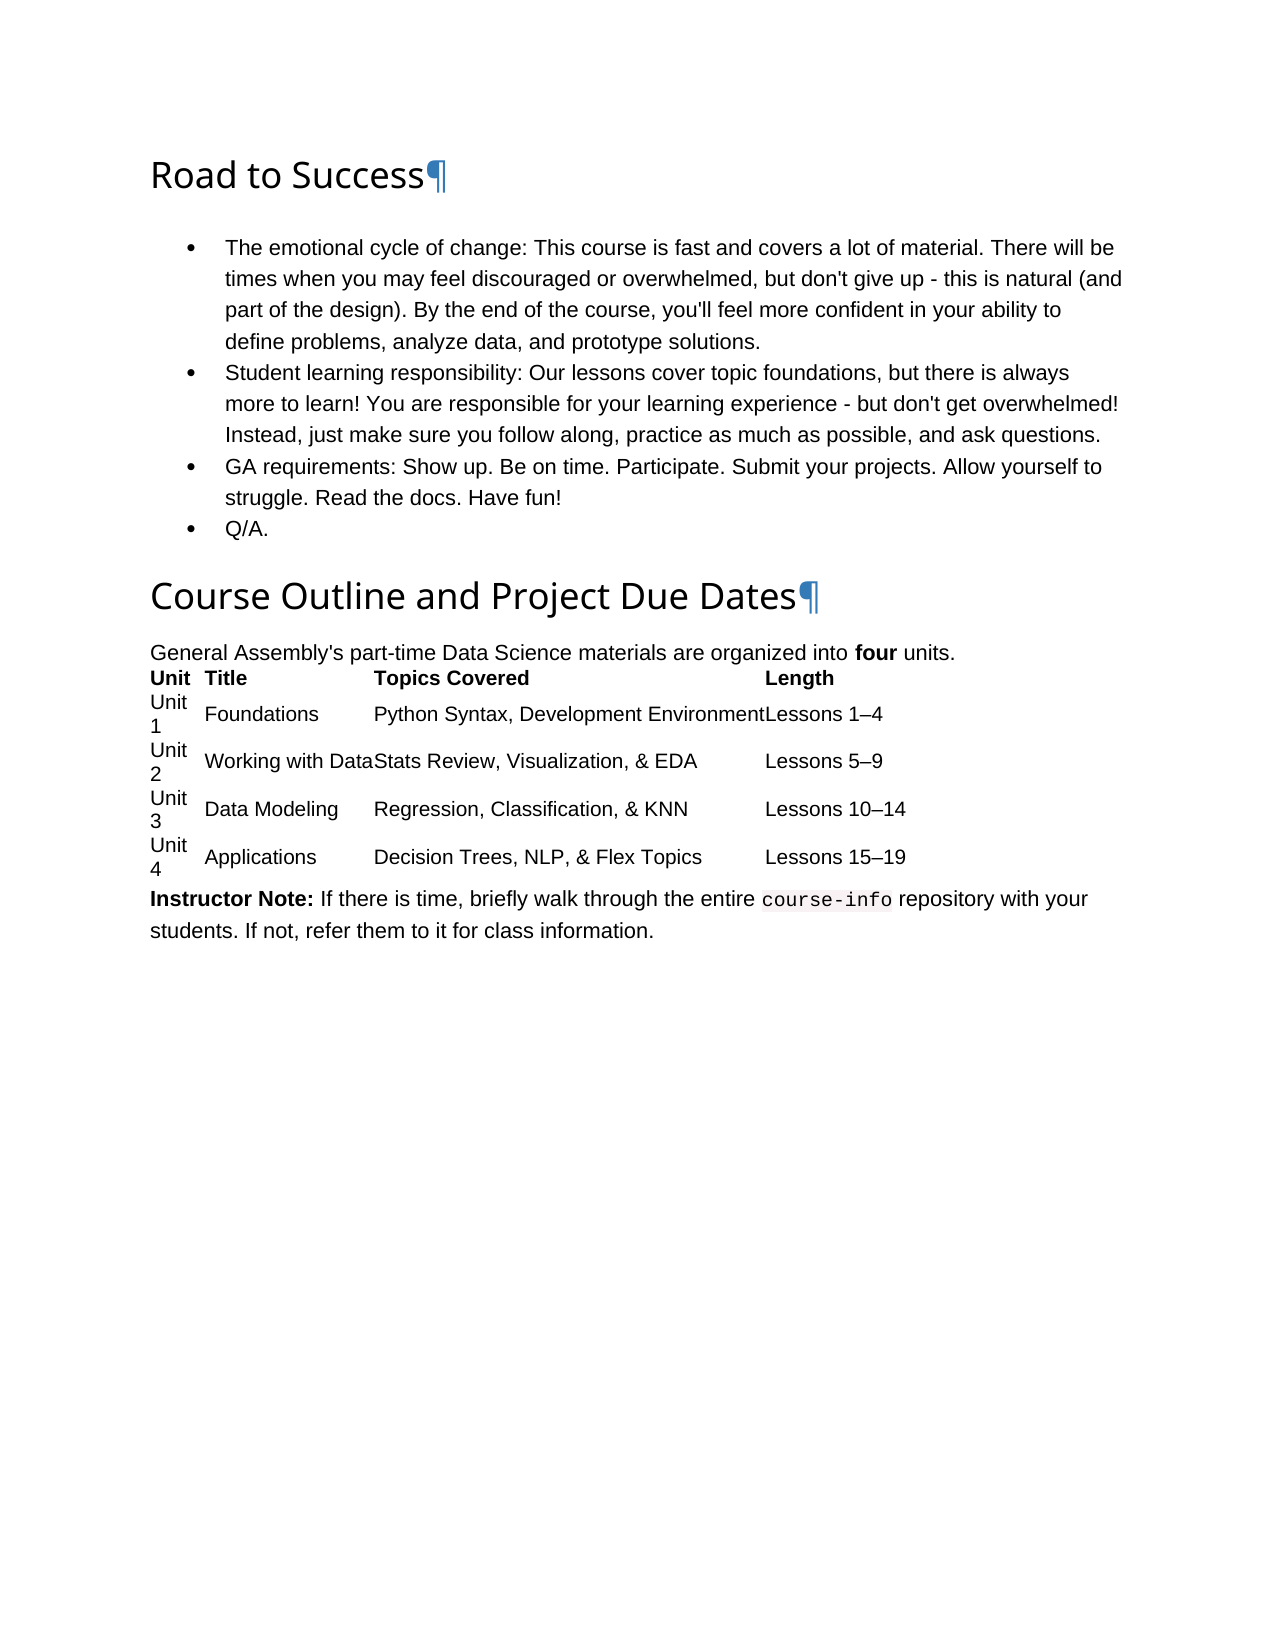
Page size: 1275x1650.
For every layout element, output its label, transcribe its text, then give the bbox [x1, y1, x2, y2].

table_header Topics Covered [374, 666, 765, 689]
table_cell Data Modeling [204, 785, 373, 833]
text Road to Success¶ [150, 150, 1125, 200]
table_cell Applications [204, 833, 373, 881]
table_header Unit [150, 666, 204, 689]
list Q/A. [187, 510, 1125, 541]
table_cell Python Syntax, Development Environment [374, 690, 765, 737]
table_cell Unit 2 [150, 738, 204, 785]
table_cell Lessons 1–4 [765, 690, 906, 737]
table_header Title [204, 666, 373, 689]
table_cell Unit 4 [150, 833, 204, 881]
table_cell Stats Review, Visualization, & EDA [374, 738, 765, 785]
table_cell Decision Trees, NLP, & Flex Topics [374, 833, 765, 881]
table_cell Unit 1 [150, 690, 204, 737]
text Course Outline and Project Due Dates¶ [150, 571, 1125, 620]
table_cell Foundations [204, 690, 373, 737]
table_cell Lessons 10–14 [765, 785, 906, 833]
table_header Length [765, 666, 906, 689]
list Student learning responsibility: Our lessons cover topic foundations, but there is always more to learn! You are responsible for your learning experience - but don't get overwhelmed! Instead, just make sure you follow along, practice as much as possible, and ask questions. [187, 354, 1125, 448]
list GA requirements: Show up. Be on time. Participate. Submit your projects. Allow yourself to struggle. Read the docs. Have fun! [187, 448, 1125, 510]
table_cell Regression, Classification, & KNN [374, 785, 765, 833]
list The emotional cycle of change: This course is fast and covers a lot of material. There will be times when you may feel discouraged or overwhelmed, but don't give up - this is natural (and part of the design). By the end of the course, you'll feel more confident in your ability to define problems, analyze data, and prototype solutions. [187, 229, 1125, 354]
table_cell Working with Data [204, 738, 373, 785]
table_cell Unit 3 [150, 785, 204, 833]
table_cell Lessons 15–19 [765, 833, 906, 881]
text General Assembly's part-time Data Science materials are organized into four units. [150, 634, 1125, 666]
table_cell Lessons 5–9 [765, 738, 906, 785]
text Instructor Note: If there is time, briefly walk through the entire course-info repository with your students. If not, refer them to it for class information. [150, 881, 1125, 944]
